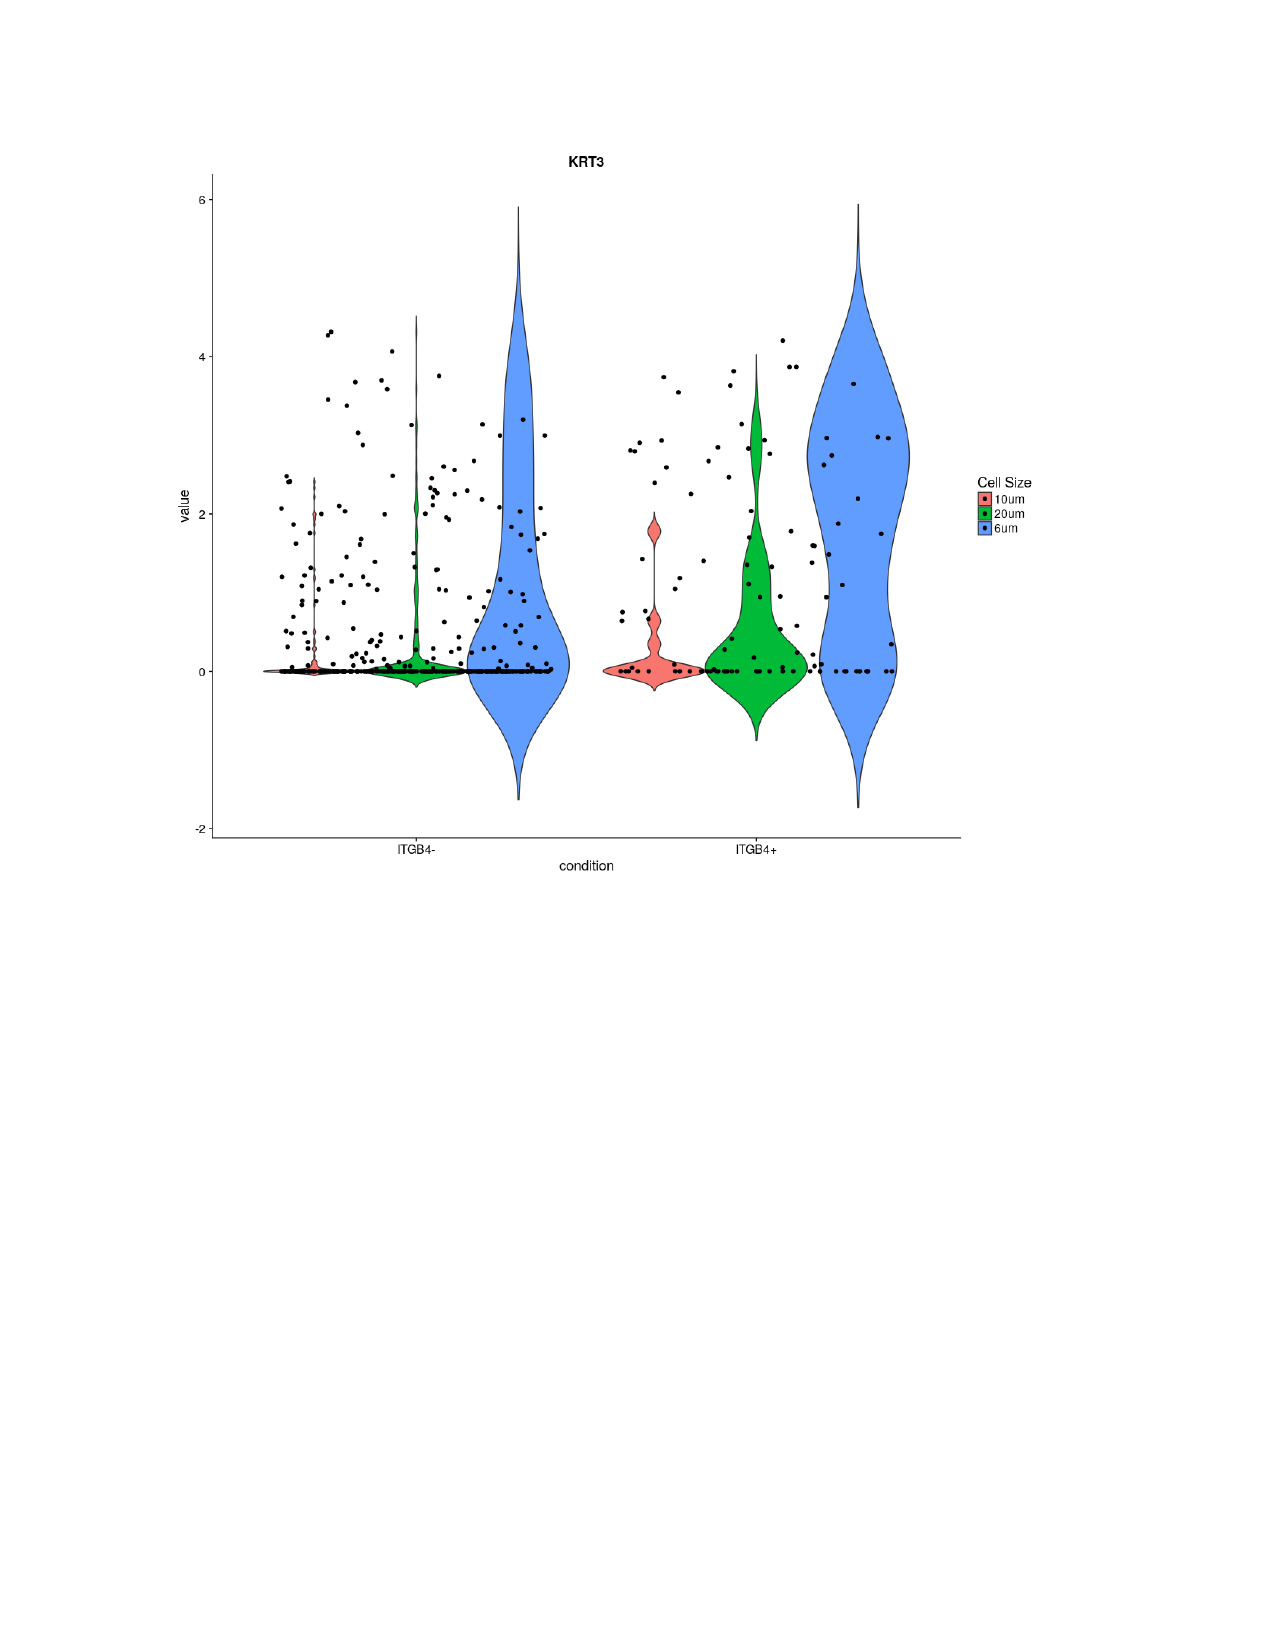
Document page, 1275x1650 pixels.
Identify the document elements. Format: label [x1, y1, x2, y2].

picture [168, 150, 1044, 880]
